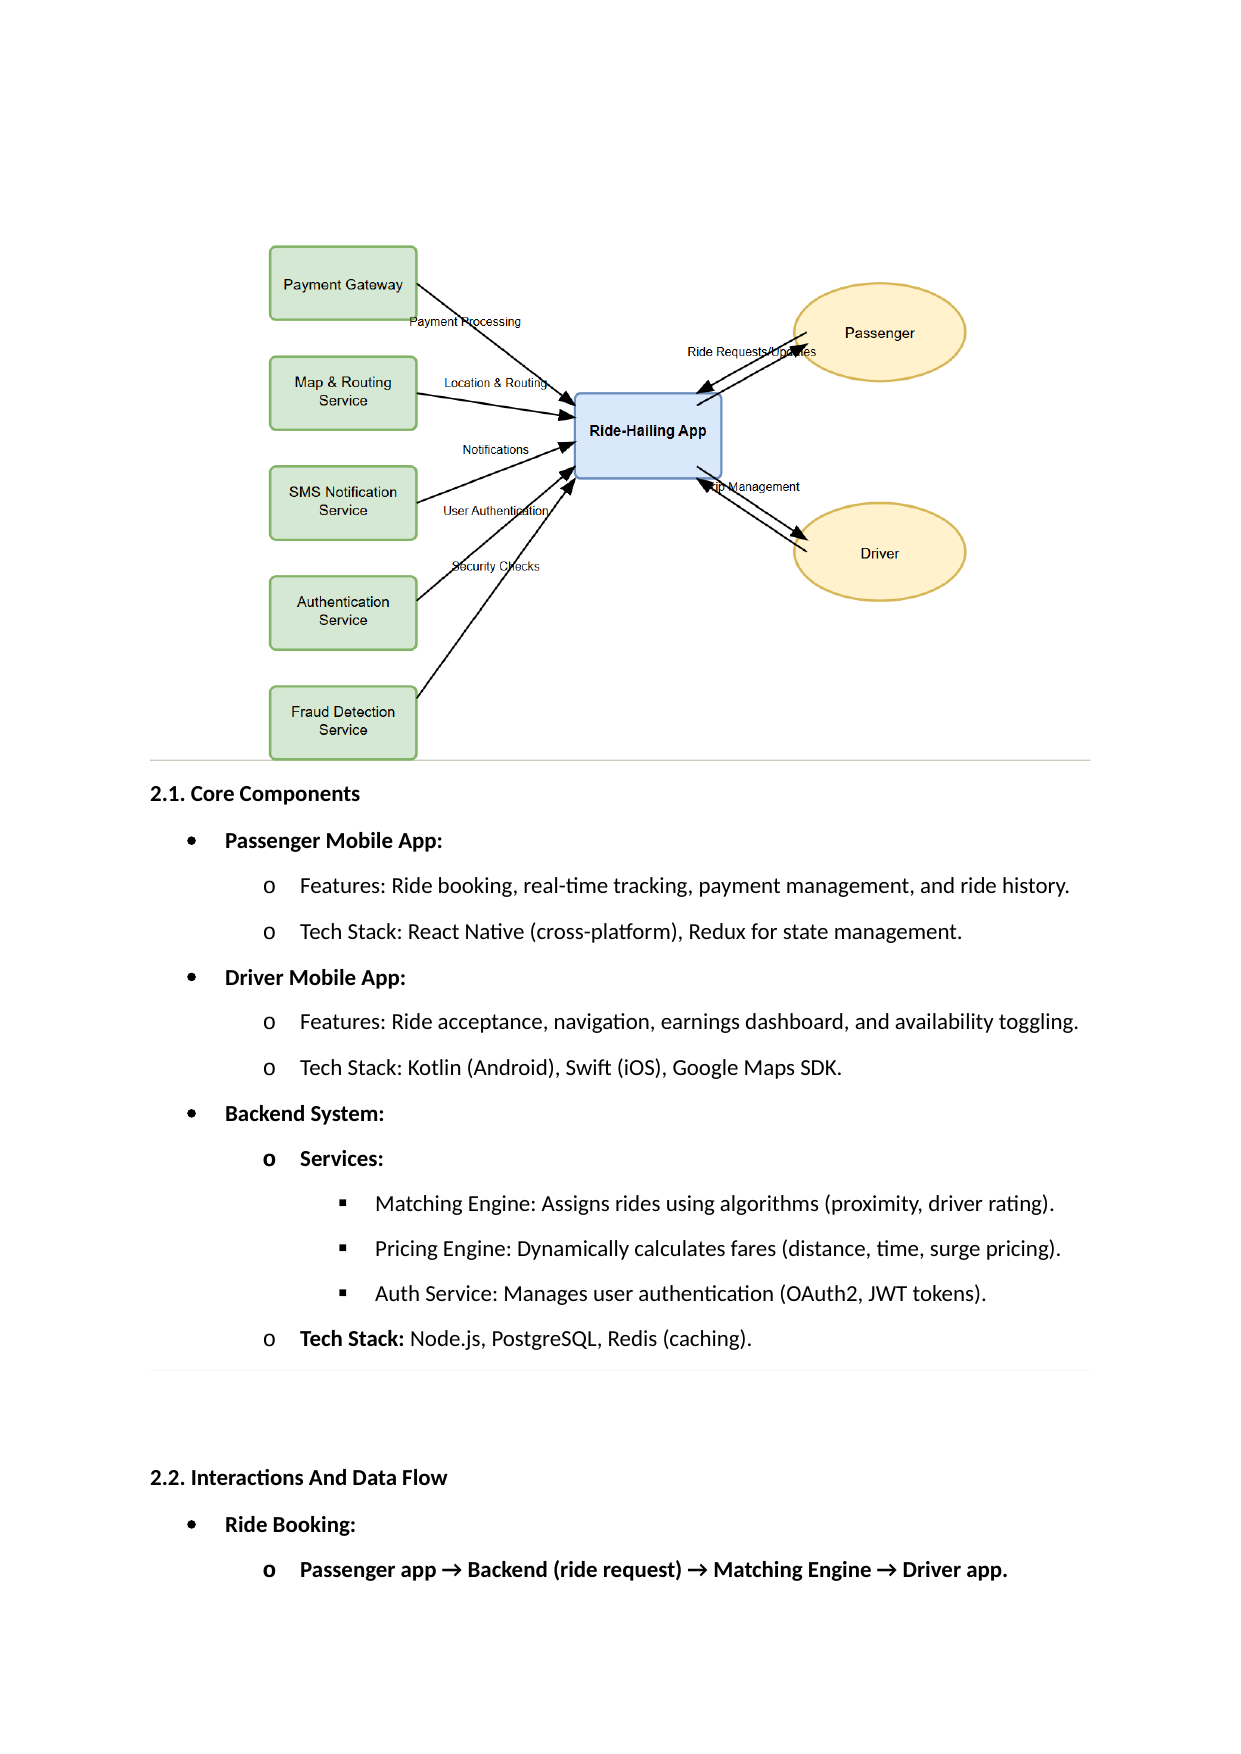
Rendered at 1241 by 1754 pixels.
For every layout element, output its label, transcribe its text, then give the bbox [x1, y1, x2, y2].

list Auth Service: Manages user authentication (OAuth2, JWT tokens). [337, 1279, 1090, 1307]
list Tech Stack: React Native (cross-platform), Redux for state management. [262, 917, 1090, 946]
list Passenger Mobile App: [187, 826, 1090, 854]
list Features: Ride acceptance, navigation, earnings dashboard, and availability toggling. [262, 1007, 1090, 1037]
list Pricing Engine: Dynamically calculates fares (distance, time, surge pricing). [337, 1234, 1090, 1262]
list Features: Ride booking, real-time tracking, payment management, and ride history. [262, 871, 1090, 900]
picture [150, 150, 1091, 761]
list Backend System: [187, 1099, 1090, 1127]
list Driver Mobile App: [187, 963, 1090, 991]
list Tech Stack: Kotlin (Android), Swift (iOS), Google Maps SDK. [262, 1053, 1090, 1082]
text 2.2. Interactions And Data Flow [150, 1463, 1090, 1491]
list Passenger app → Backend (ride request) → Matching Engine → Driver app. [262, 1555, 1090, 1584]
list Matching Engine: Assigns rides using algorithms (proximity, driver rating). [337, 1189, 1090, 1218]
list Ride Booking: [187, 1510, 1090, 1538]
list Tech Stack: Node.js, PostgreSQL, Redis (caching). [262, 1324, 1090, 1353]
text 2.1. Core Components [150, 779, 1090, 807]
list Services: [262, 1144, 1090, 1173]
